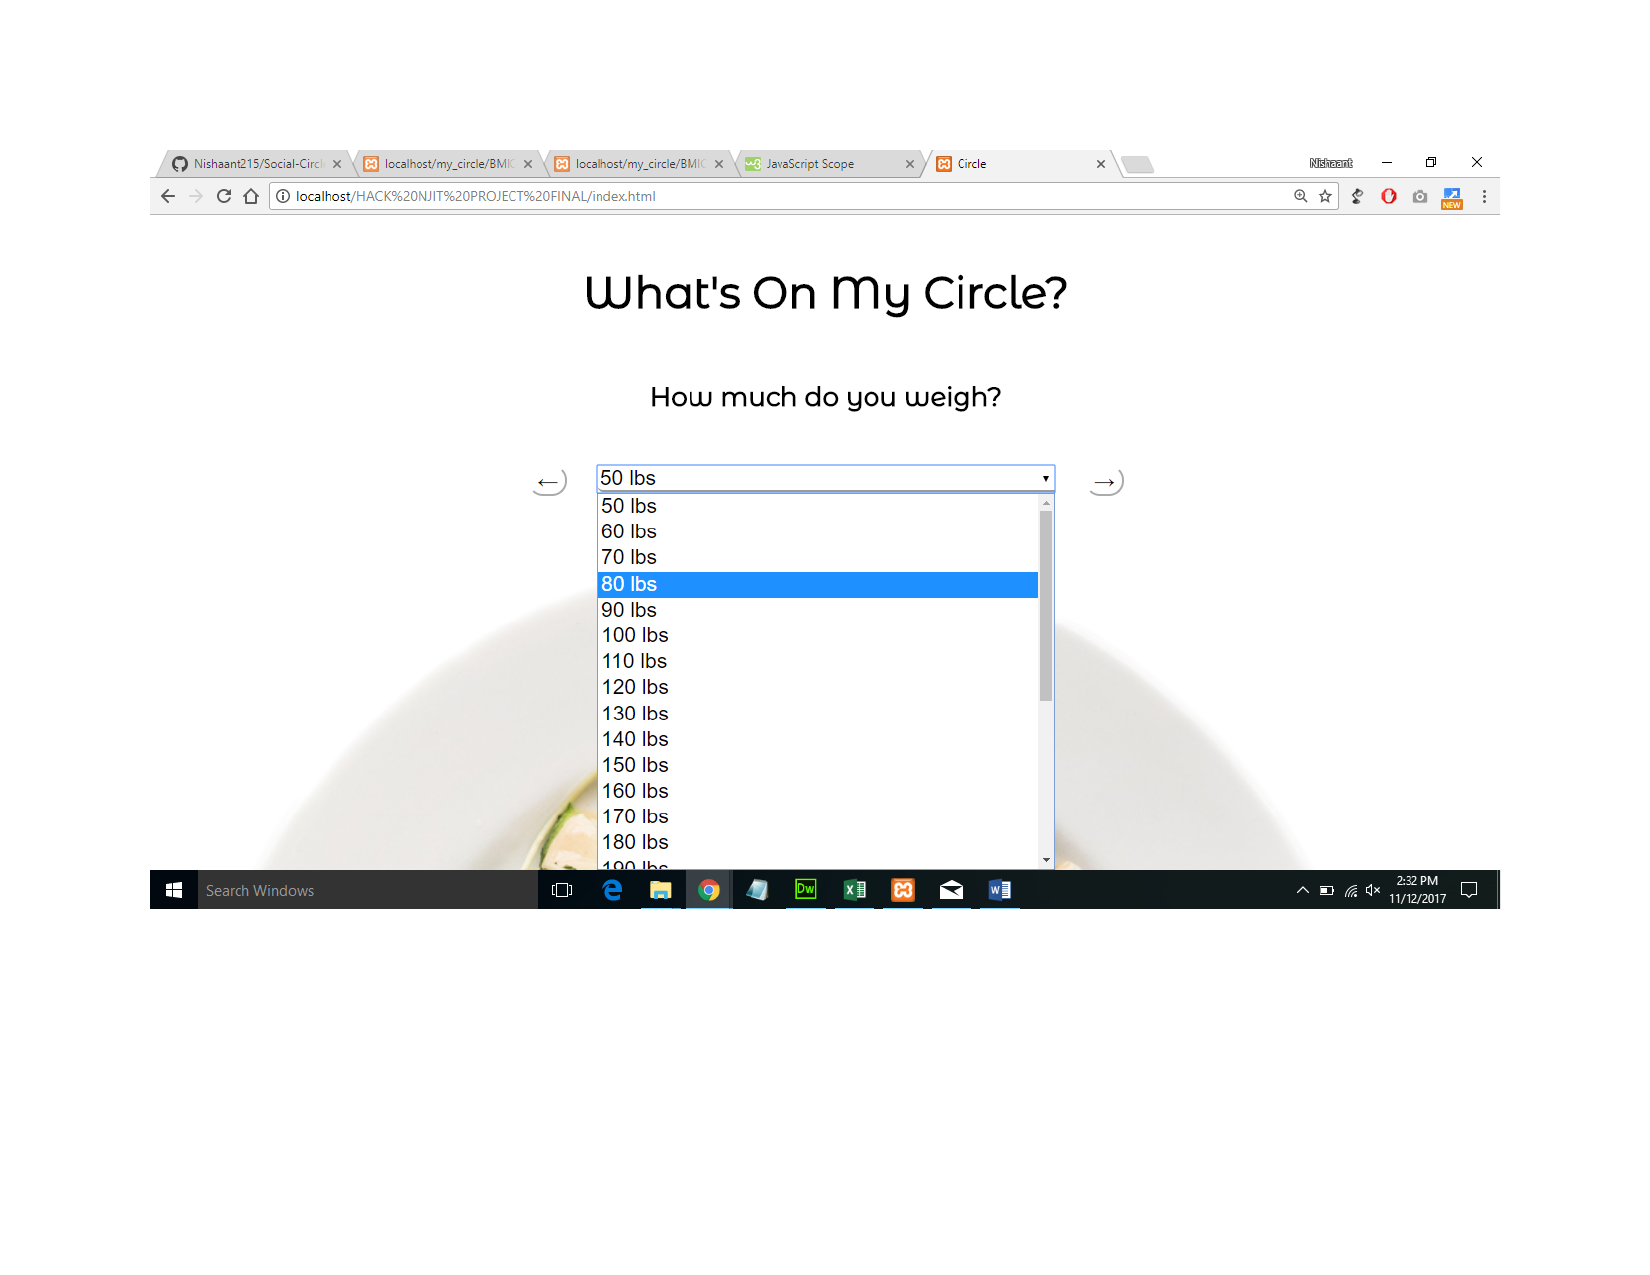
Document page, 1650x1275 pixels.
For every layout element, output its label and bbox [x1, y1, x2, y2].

picture [150, 150, 1500, 909]
